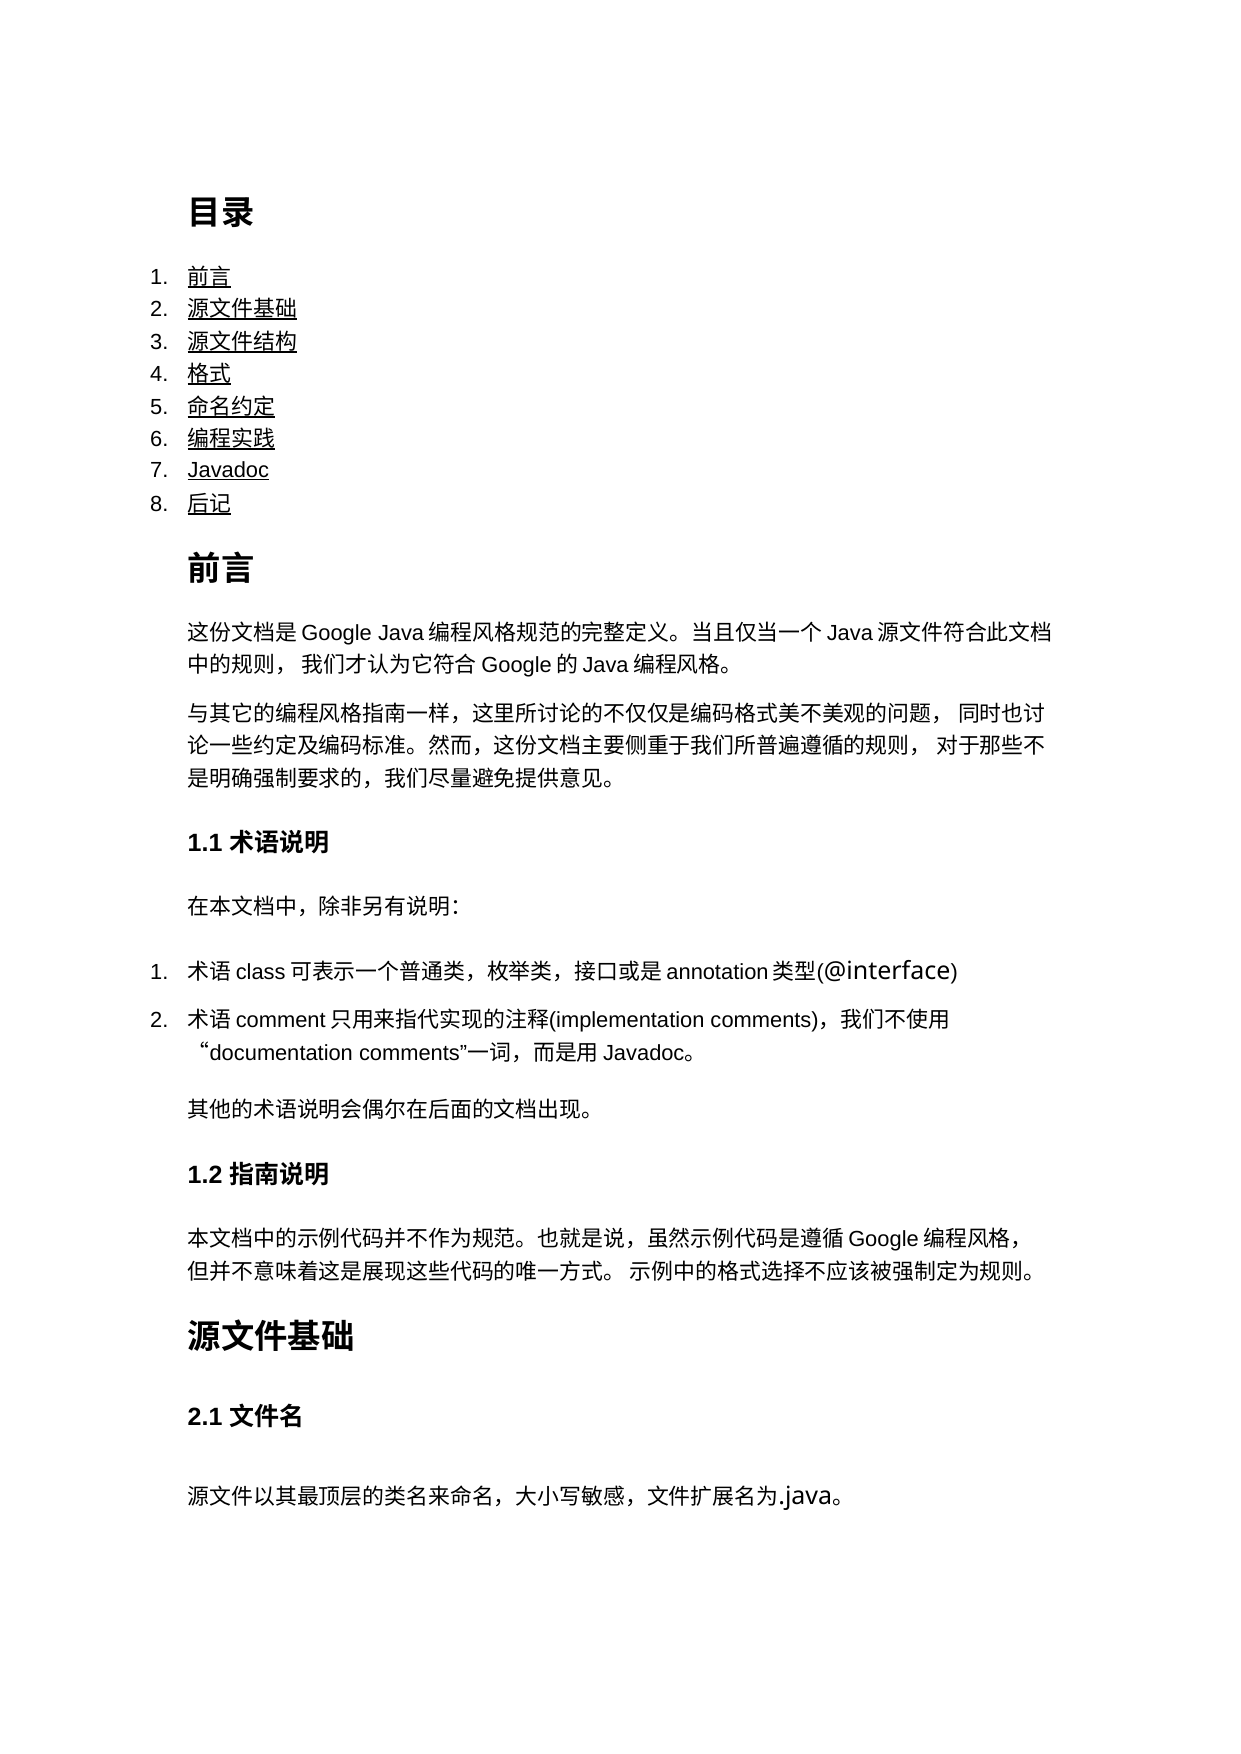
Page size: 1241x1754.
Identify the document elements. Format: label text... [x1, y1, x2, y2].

list 源文件基础 [150, 291, 1053, 323]
text 目录 [187, 178, 1053, 243]
list 术语class可表示一个普通类，枚举类，接口或是annotation类型(@interface) [150, 937, 1053, 1002]
text 1.2 指南说明 [187, 1140, 1053, 1205]
text 在本文档中，除非另有说明： [187, 889, 1053, 921]
list 术语comment只用来指代实现的注释(implementation comments)，我们不使用“documentation comments”一词，而是用Javadoc。 [150, 1002, 1053, 1067]
text 与其它的编程风格指南一样，这里所讨论的不仅仅是编码格式美不美观的问题， 同时也讨论一些约定及编码标准。然而，这份文档主要侧重于我们所普遍遵循的规则， 对于那些不是明确强制要求的，我们尽量避免提供意见。 [187, 695, 1053, 793]
text 源文件基础 [187, 1301, 1053, 1366]
text 其他的术语说明会偶尔在后面的文档出现。 [187, 1092, 1053, 1124]
list 后记 [150, 486, 1053, 518]
list 命名约定 [150, 388, 1053, 421]
text 2.1 文件名 [187, 1382, 1053, 1447]
text 1.1 术语说明 [187, 808, 1053, 873]
list 前言 [150, 258, 1053, 291]
text 这份文档是Google Java编程风格规范的完整定义。当且仅当一个Java源文件符合此文档中的规则， 我们才认为它符合Google的Java编程风格。 [187, 614, 1053, 679]
text 源文件以其最顶层的类名来命名，大小写敏感，文件扩展名为.java。 [187, 1463, 1053, 1528]
list 源文件结构 [150, 323, 1053, 356]
list 格式 [150, 356, 1053, 388]
text 本文档中的示例代码并不作为规范。也就是说，虽然示例代码是遵循Google编程风格，但并不意味着这是展现这些代码的唯一方式。 示例中的格式选择不应该被强制定为规则。 [187, 1221, 1053, 1286]
list Javadoc [150, 453, 1053, 486]
list 编程实践 [150, 421, 1053, 453]
text 前言 [187, 534, 1053, 599]
